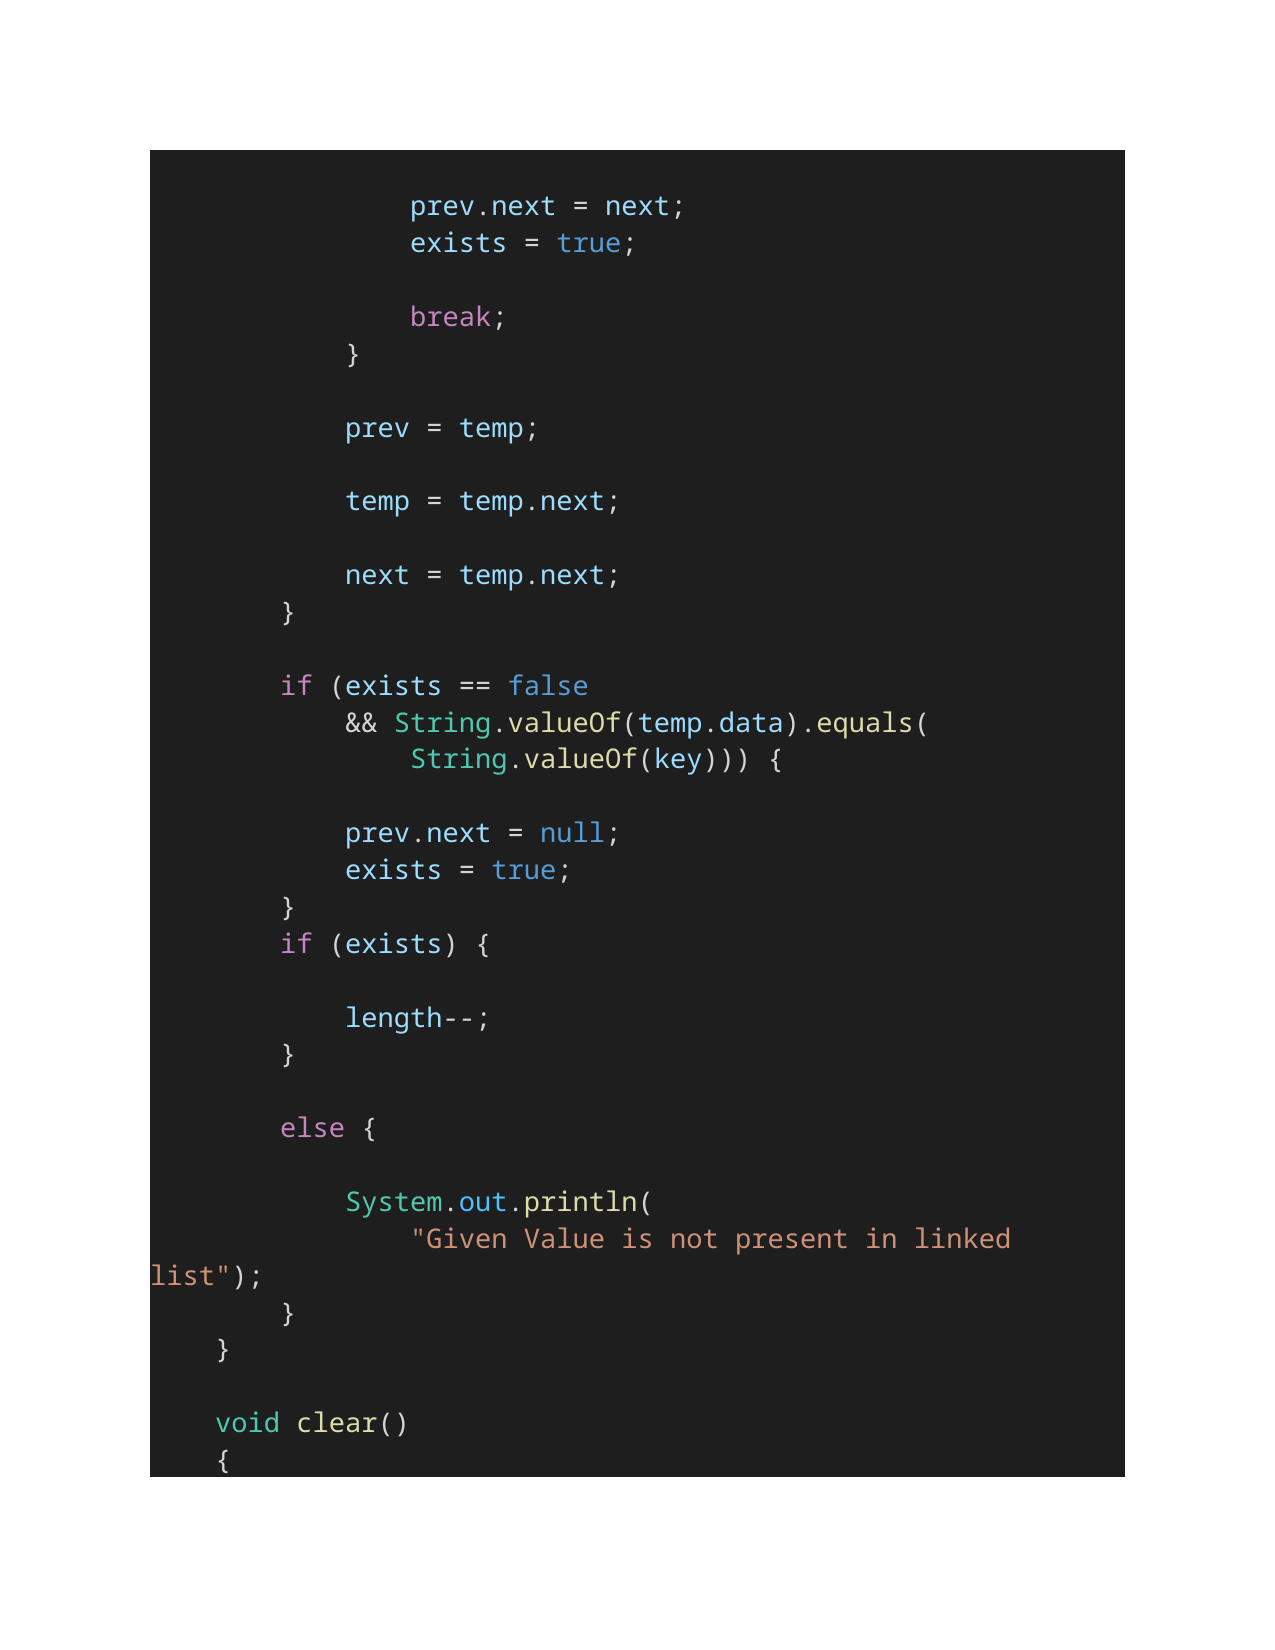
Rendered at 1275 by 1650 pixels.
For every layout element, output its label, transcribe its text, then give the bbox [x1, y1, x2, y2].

text if (exists) { [150, 924, 1125, 961]
text prev = temp; [150, 408, 1125, 445]
text length--; [150, 998, 1125, 1035]
text prev.next = null; [150, 814, 1125, 851]
text { [150, 1441, 1125, 1477]
text } [150, 1035, 1125, 1072]
text } [150, 334, 1125, 371]
text temp = temp.next; [150, 482, 1125, 519]
text String.valueOf(key))) { [150, 740, 1125, 777]
text else { [150, 1109, 1125, 1146]
text System.out.println( [150, 1182, 1125, 1219]
text exists = true; [150, 224, 1125, 261]
text void clear() [150, 1404, 1125, 1441]
text break; [150, 297, 1125, 334]
text "Given Value is not present in linked list"); [150, 1219, 1125, 1293]
text exists = true; [150, 851, 1125, 887]
text && String.valueOf(temp.data).equals( [150, 703, 1125, 740]
text prev.next = next; [150, 187, 1125, 224]
text } [150, 887, 1125, 924]
text next = temp.next; [150, 556, 1125, 592]
text } [150, 592, 1125, 629]
text } [150, 1330, 1125, 1367]
text } [150, 1293, 1125, 1330]
text if (exists == false [150, 666, 1125, 703]
